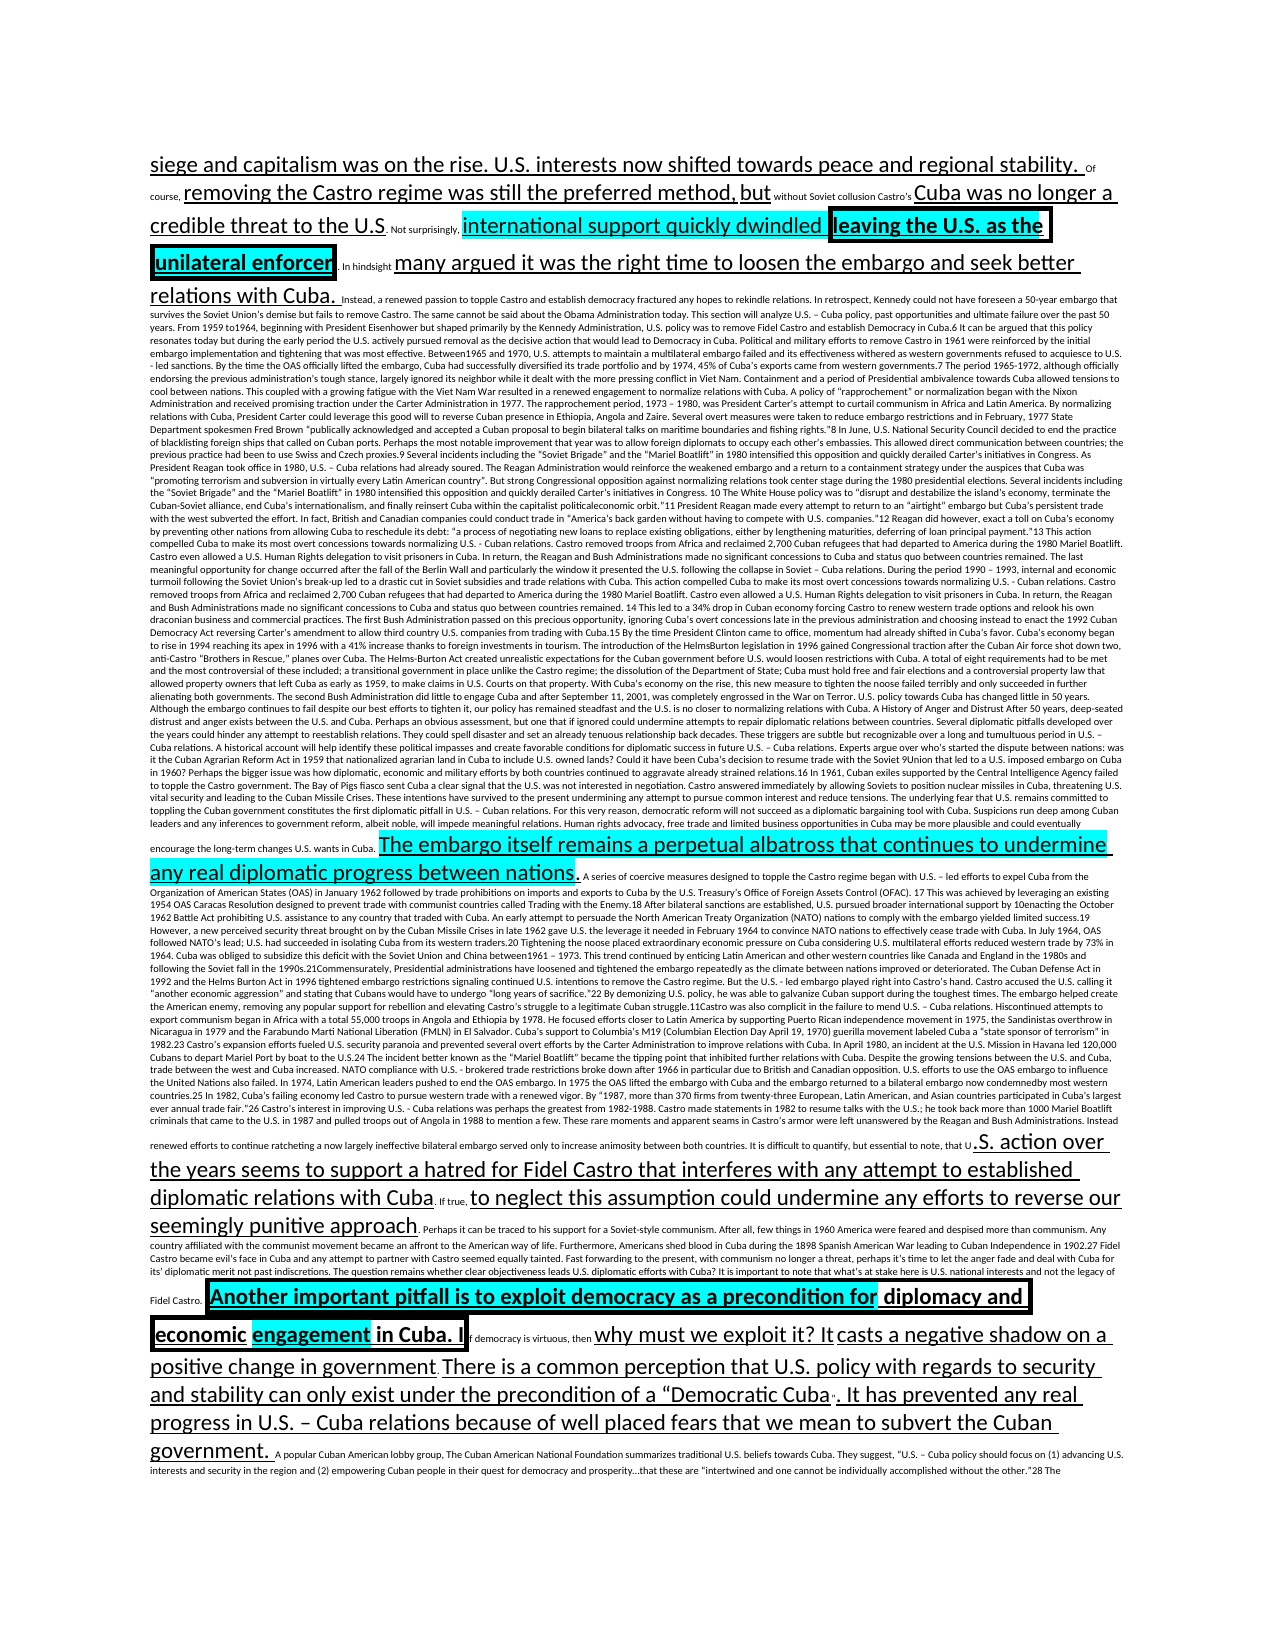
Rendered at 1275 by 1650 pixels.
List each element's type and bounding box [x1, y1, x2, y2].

text [150, 150, 1125, 1477]
